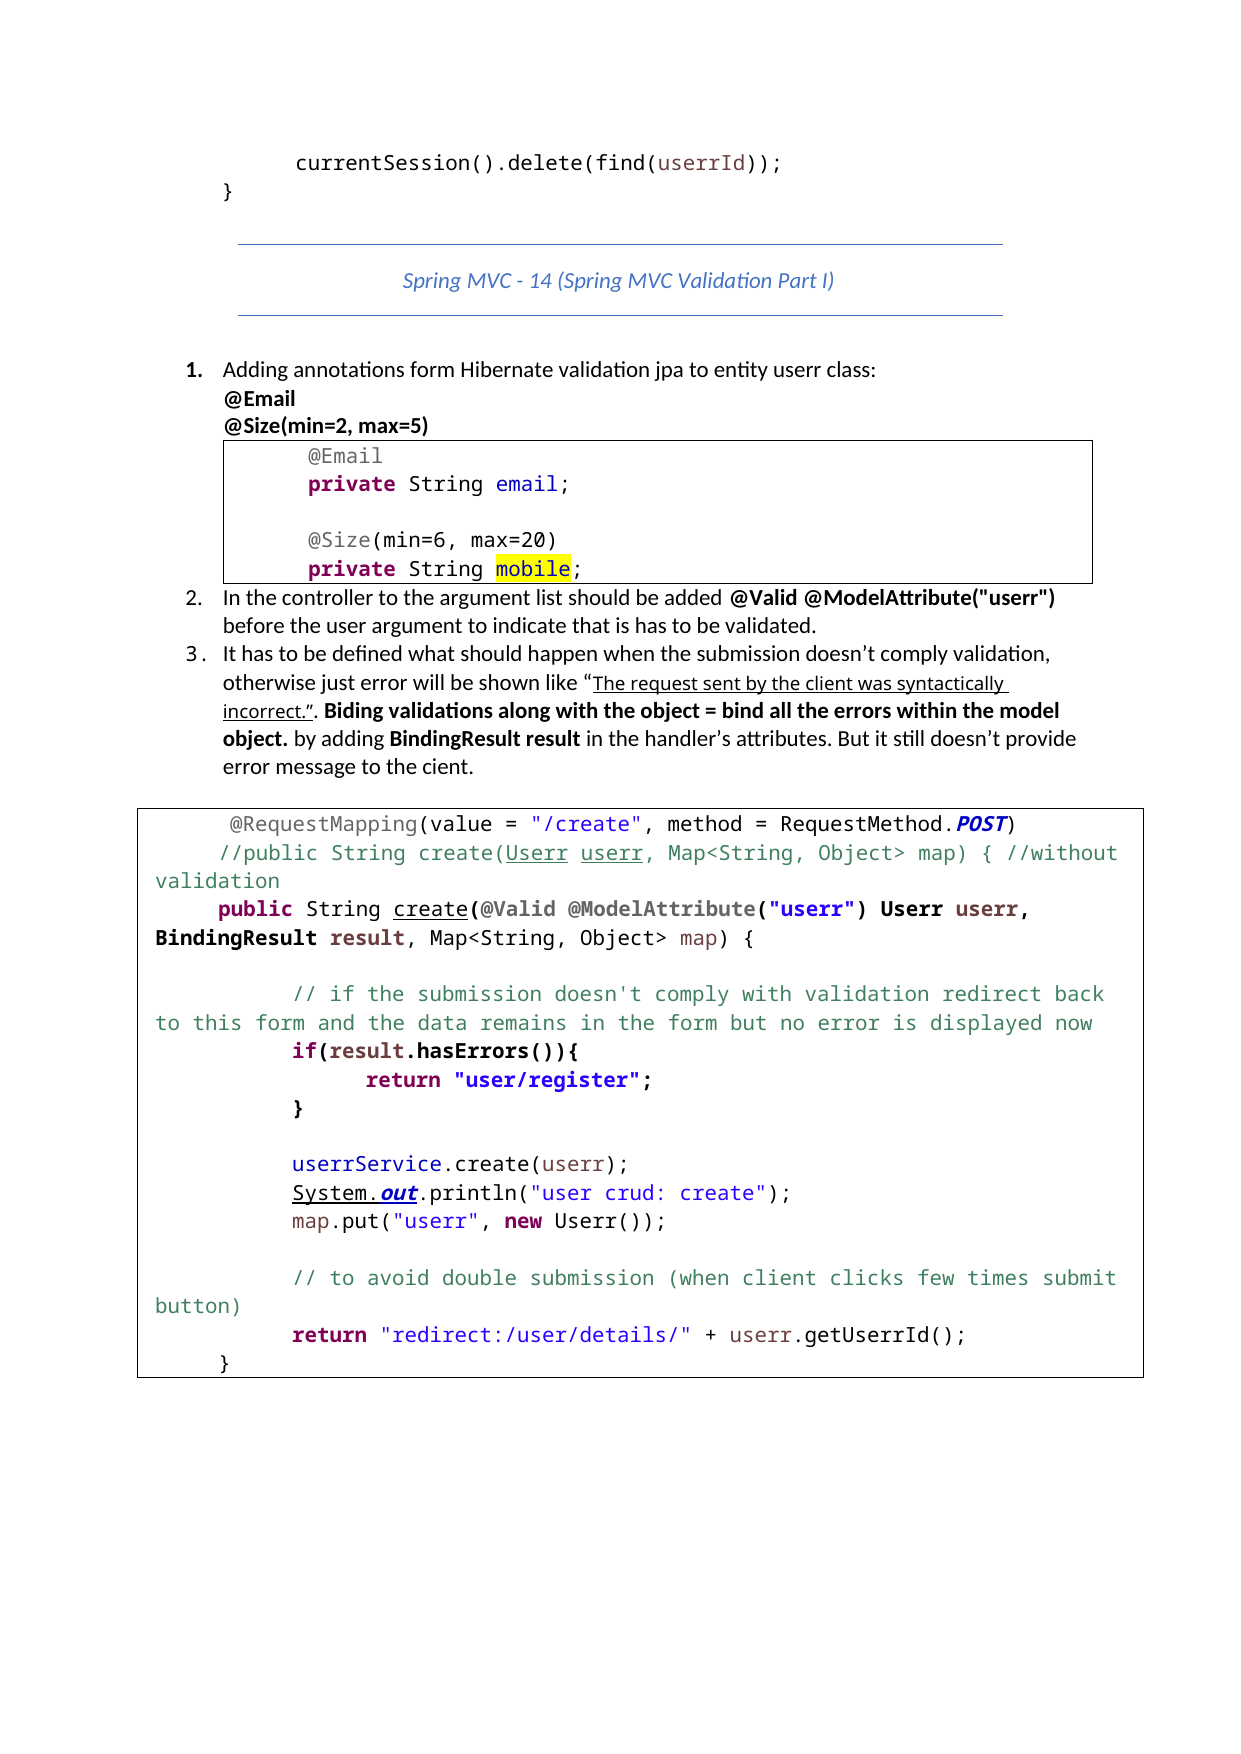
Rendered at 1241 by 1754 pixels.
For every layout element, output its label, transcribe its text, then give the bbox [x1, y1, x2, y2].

list Adding annotations form Hibernate validation jpa to entity userr class: @Email @Size(min=2, max=5) [185, 356, 1093, 440]
table_header @RequestMapping(value = "/create", method = RequestMethod.POST) //public String create(Userr userr, Map<String, Object> map) { //without validation public String create(@Valid @ModelAttribute("userr") Userr userr, BindingResult result, Map<String, Object> map) { // if the submission doesn't comply with validation redirect back to this form and the data remains in the form but no error is displayed now if(result.hasErrors()){ return "user/register"; } userrService.create(userr); System.out.println("user crud: create"); map.put("userr", new Userr()); // to avoid double submission (when client clicks few times submit button) return "redirect:/user/details/" + userr.getUserrId(); } [138, 809, 1143, 1377]
list In the controller to the argument list should be added @Valid @ModelAttribute("userr") before the user argument to indicate that is has to be validated. [185, 583, 1093, 639]
text Spring MVC - 14 (Spring MVC Validation Part I) [238, 245, 1003, 315]
list It has to be defined what should happen when the submission doesn’t comply validation, otherwise just error will be shown like “The request sent by the client was syntactically incorrect.”. Biding validations along with the object = bind all the errors within the model object. by adding BindingResult result in the handler’s attributes. But it still doesn’t provide error message to the cient. [185, 639, 1093, 808]
table_header @Email private String email; @Size(min=6, max=20) private String mobile; [224, 441, 1092, 582]
text currentSession().delete(find(userrId)); [148, 148, 1093, 176]
text } [148, 176, 1093, 204]
